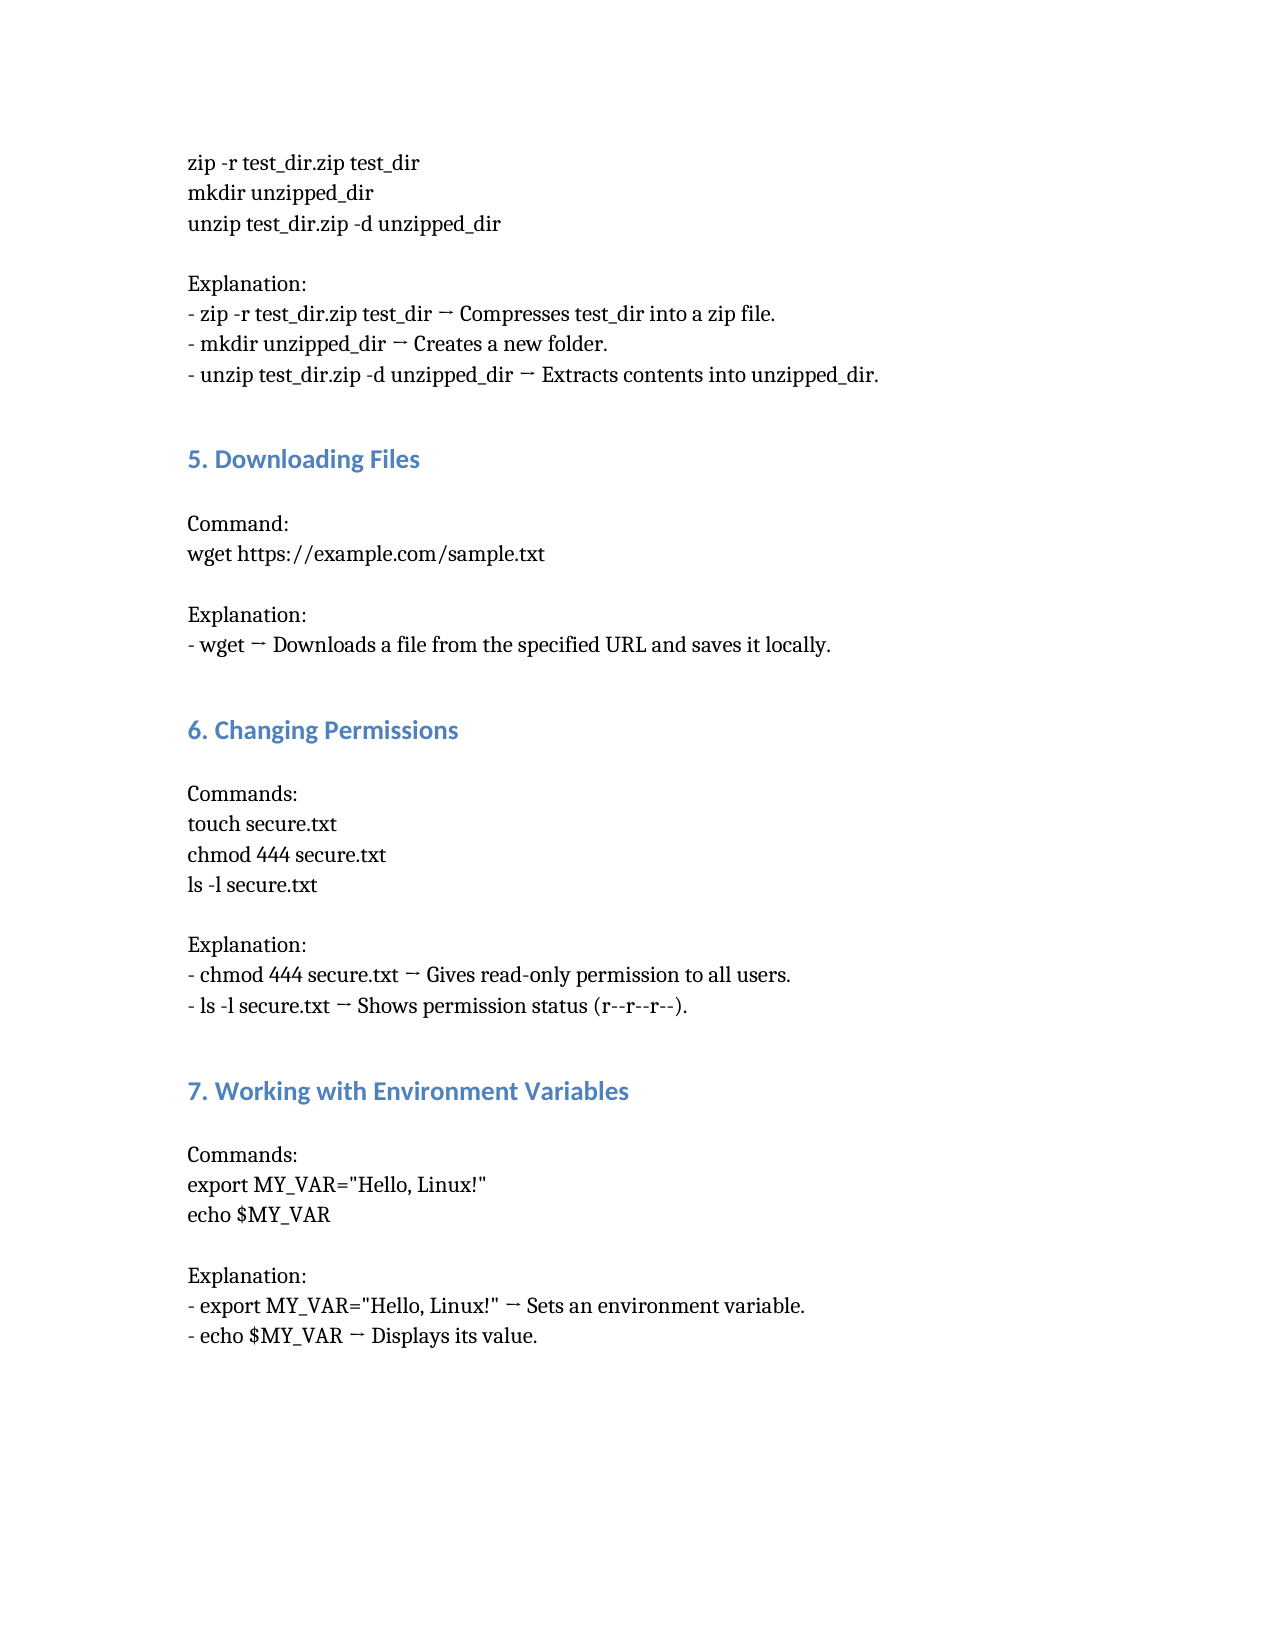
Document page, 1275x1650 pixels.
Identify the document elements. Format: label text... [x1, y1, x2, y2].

subtitle 6. Changing Permissions [187, 713, 1087, 746]
subtitle 7. Working with Environment Variables [187, 1074, 1087, 1107]
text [187, 150, 1087, 418]
subtitle 5. Downloading Files [187, 443, 1087, 476]
text Commands: export MY_VAR="Hello, Linux!" echo $MY_VAR Explanation: - export MY_VAR="Hello, Linux!" → Sets an environment variable. - echo $MY_VAR → Displays its value. [187, 1112, 1087, 1380]
text Command: wget https://example.com/sample.txt Explanation: - wget → Downloads a file from the specified URL and saves it locally. [187, 481, 1087, 688]
text Commands: touch secure.txt chmod 444 secure.txt ls -l secure.txt Explanation: - chmod 444 secure.txt → Gives read-only permission to all users. - ls -l secure.txt → Shows permission status (r--r--r--). [187, 751, 1087, 1049]
